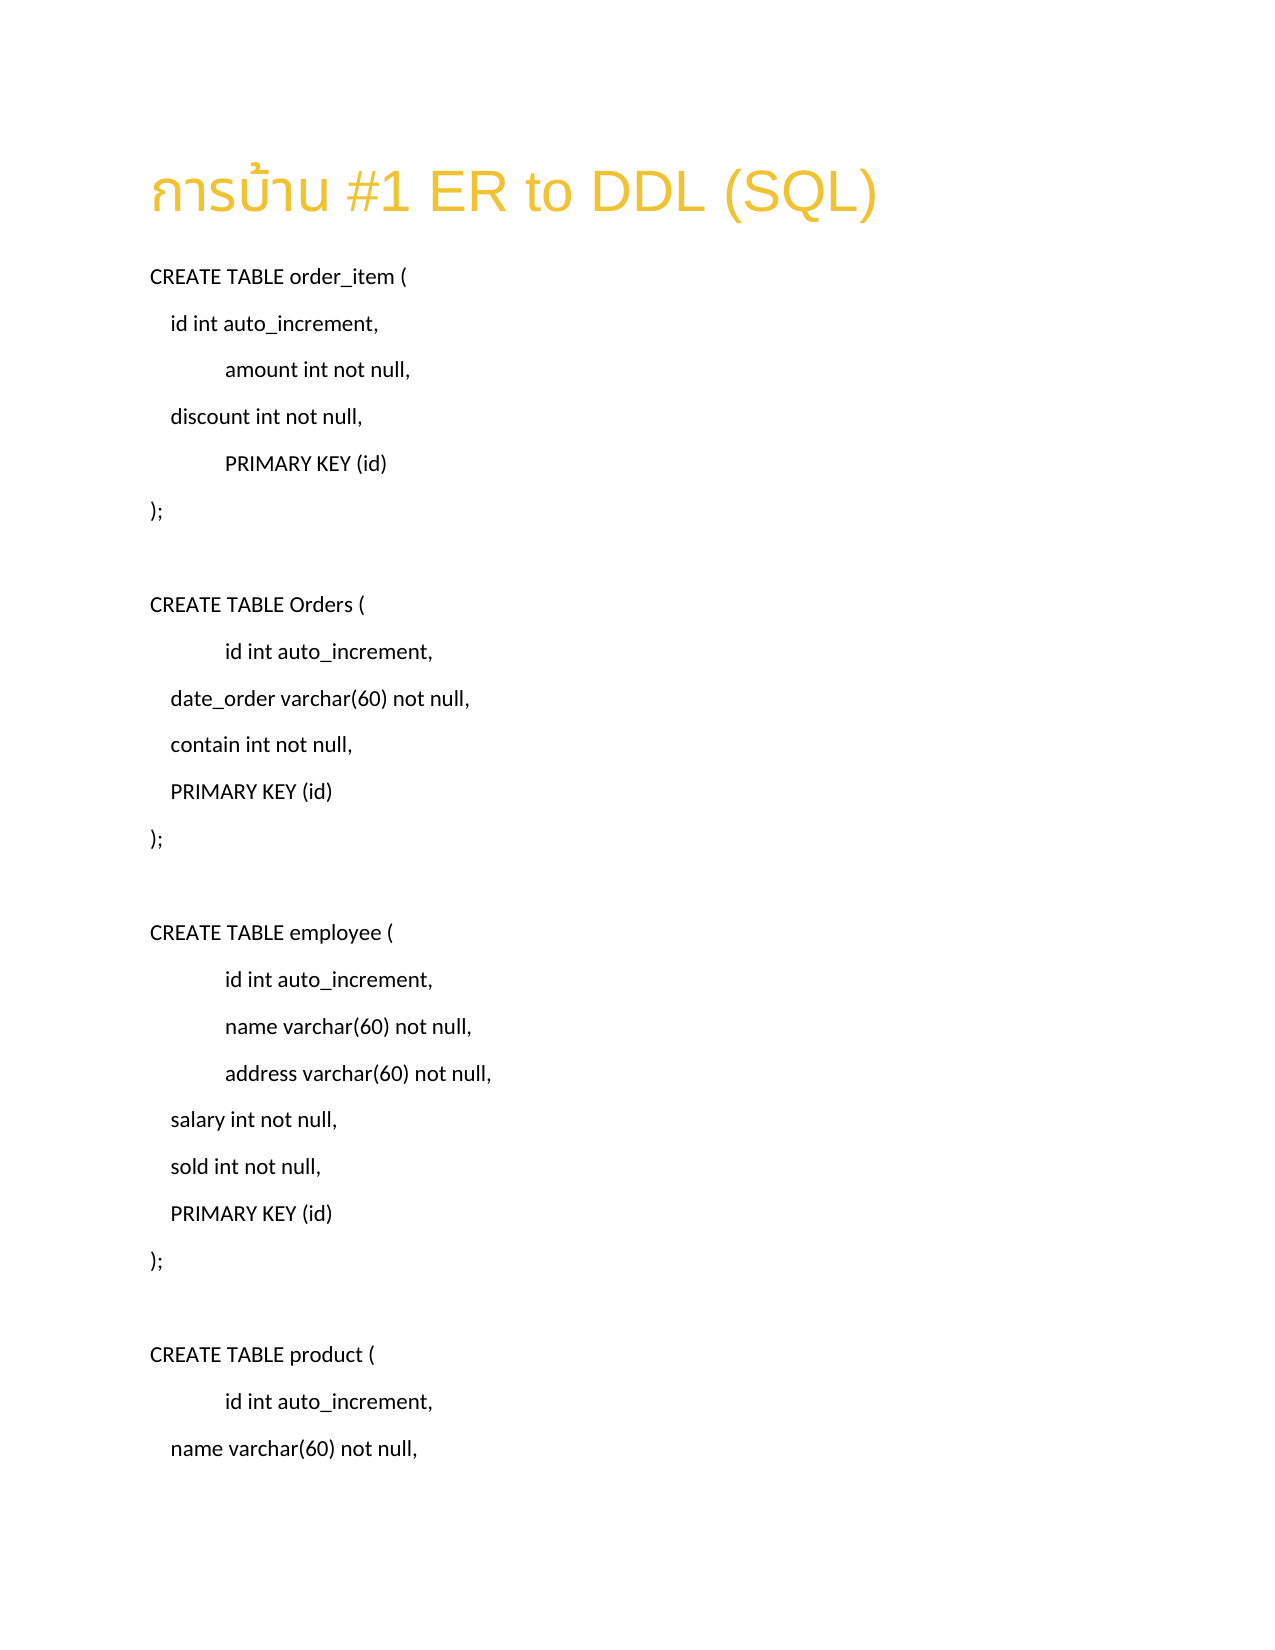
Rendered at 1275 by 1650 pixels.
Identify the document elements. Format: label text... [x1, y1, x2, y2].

text sold int not null, [150, 1152, 1125, 1180]
text PRIMARY KEY (id) [150, 449, 1125, 477]
text name varchar(60) not null, [150, 1434, 1125, 1462]
text discount int not null, [150, 402, 1125, 430]
text ); [150, 824, 1125, 852]
text CREATE TABLE employee ( [150, 918, 1125, 946]
text address varchar(60) not null, [150, 1059, 1125, 1087]
text contain int not null, [150, 731, 1125, 758]
text id int auto_increment, [150, 965, 1125, 993]
text CREATE TABLE Orders ( [150, 590, 1125, 618]
text amount int not null, [150, 356, 1125, 383]
text CREATE TABLE product ( [150, 1340, 1125, 1368]
text PRIMARY KEY (id) [150, 1199, 1125, 1227]
text id int auto_increment, [150, 1387, 1125, 1415]
text salary int not null, [150, 1106, 1125, 1133]
text ); [150, 1246, 1125, 1274]
text id int auto_increment, [150, 309, 1125, 337]
text PRIMARY KEY (id) [150, 777, 1125, 805]
text การบ้าน #1 ER to DDL (SQL) [150, 150, 1125, 238]
text date_order varchar(60) not null, [150, 684, 1125, 712]
text CREATE TABLE order_item ( [150, 262, 1125, 290]
text id int auto_increment, [150, 637, 1125, 665]
text name varchar(60) not null, [150, 1012, 1125, 1040]
text ); [150, 496, 1125, 524]
